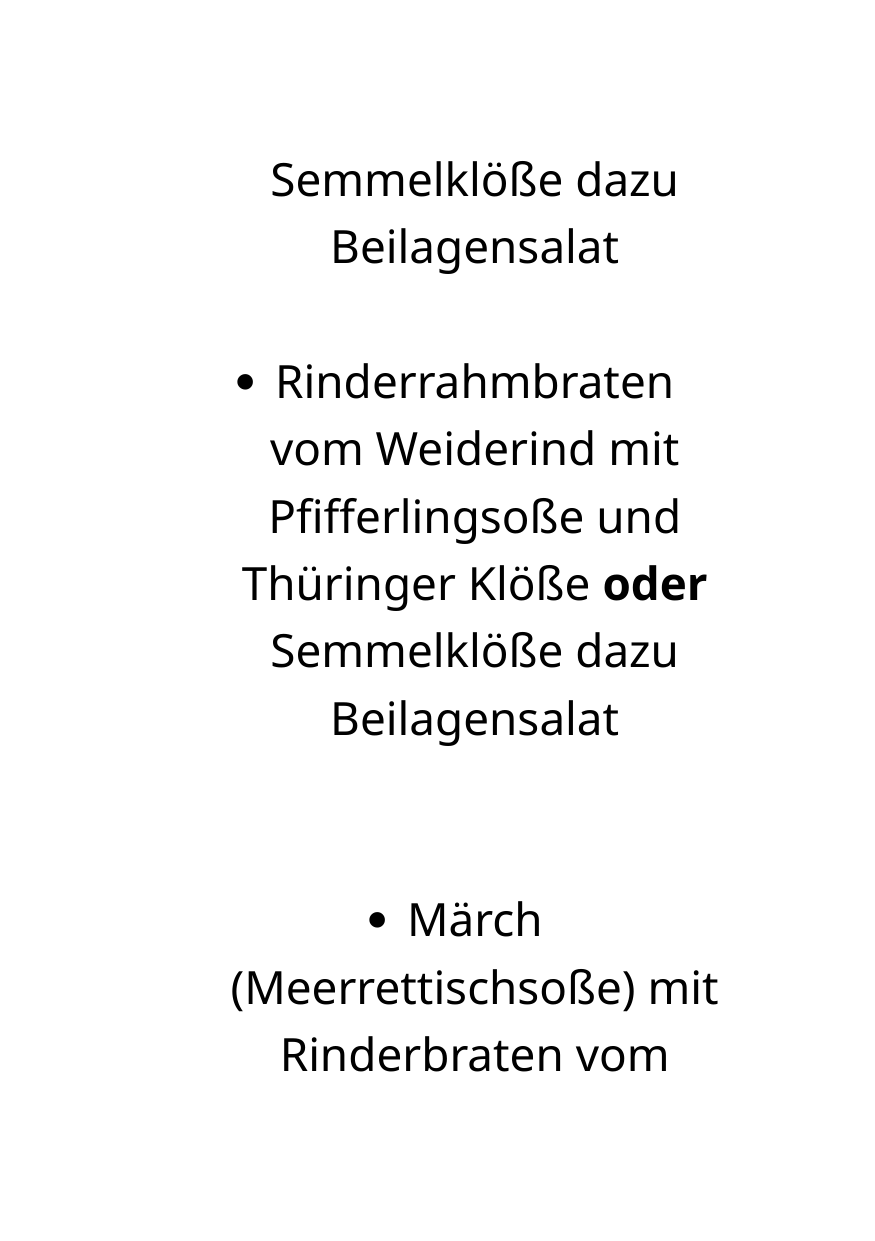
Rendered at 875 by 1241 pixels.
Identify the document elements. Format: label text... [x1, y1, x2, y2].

list Rinderrahmbraten vom Weiderind mit Pfifferlingsoße und Thüringer Klöße oder Semmelklöße dazu Beilagensalat [185, 349, 726, 748]
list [185, 888, 726, 1085]
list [185, 148, 726, 277]
